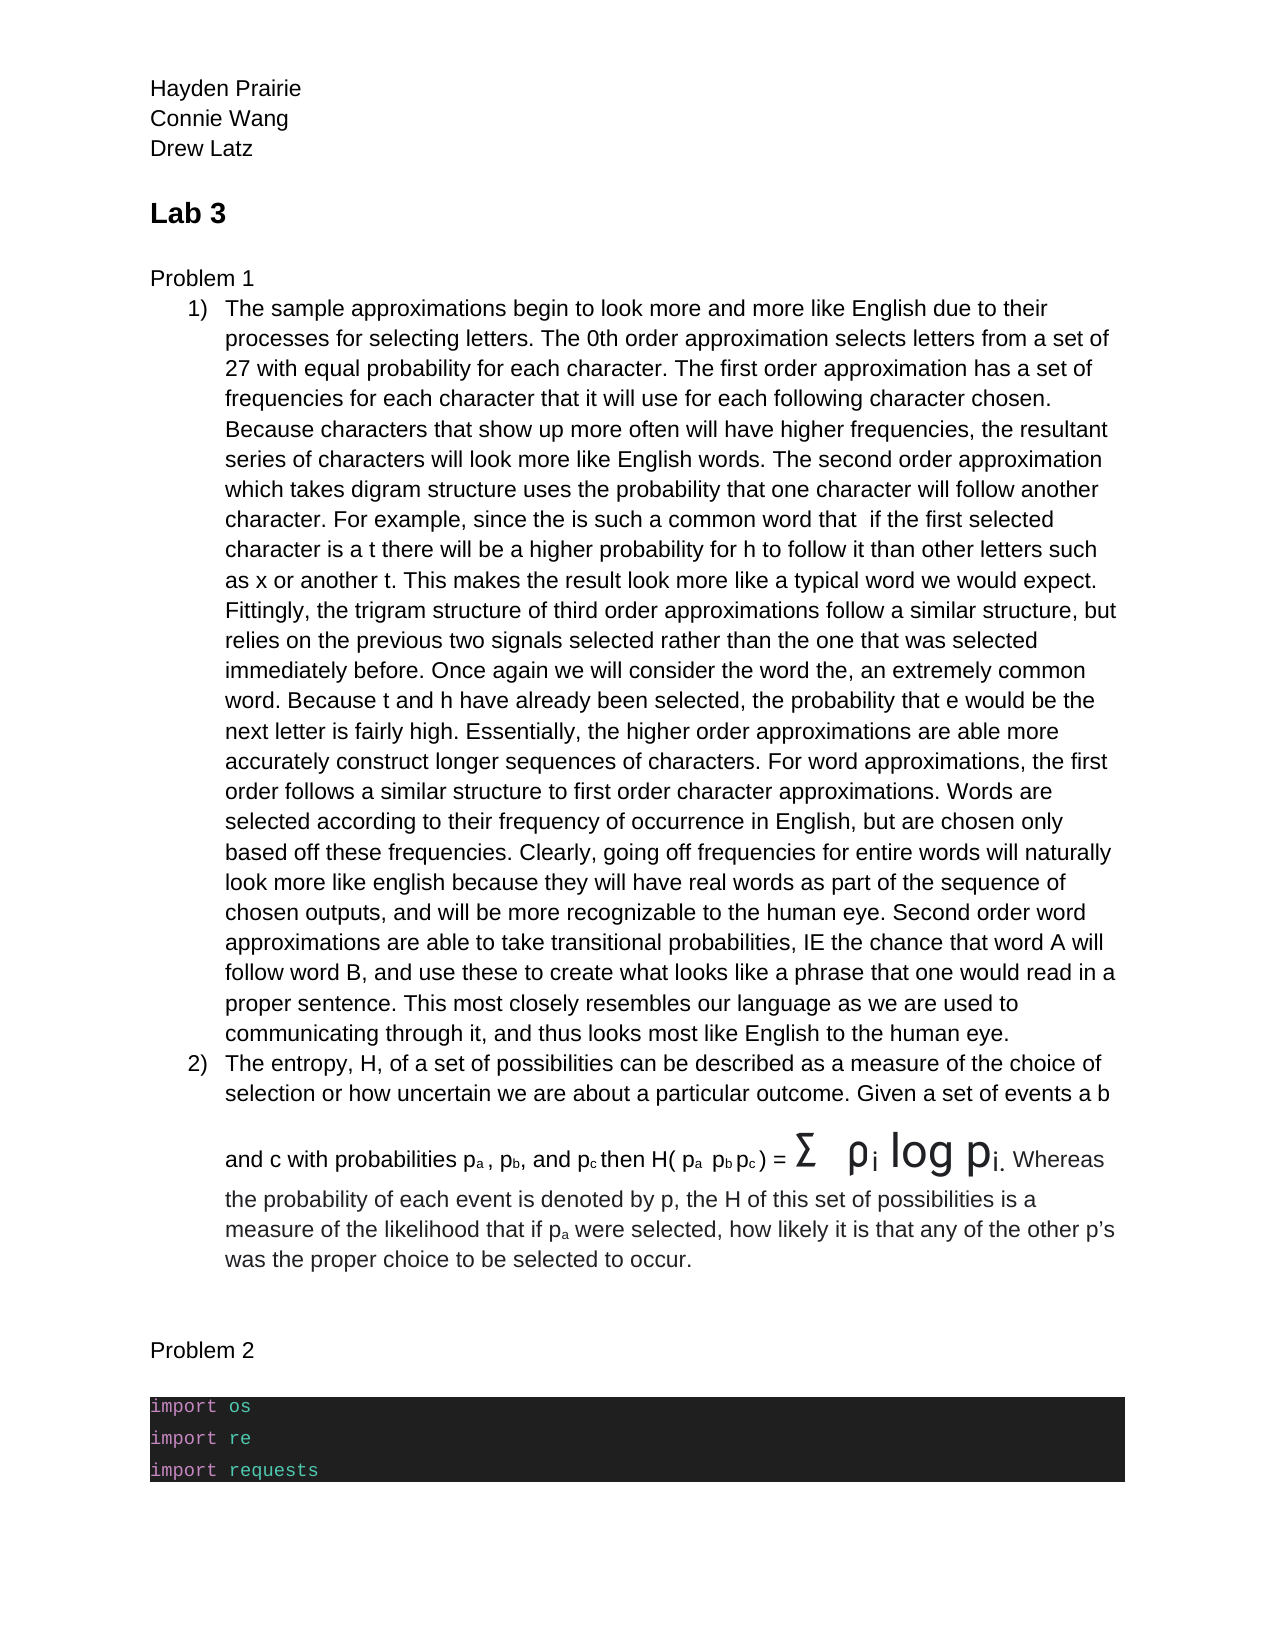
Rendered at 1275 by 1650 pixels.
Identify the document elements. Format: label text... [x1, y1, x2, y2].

text Problem 1 [150, 264, 1125, 291]
text import os [150, 1397, 1125, 1418]
text Problem 2 [150, 1337, 1125, 1363]
text import requests [150, 1461, 1125, 1482]
list The entropy, H, of a set of possibilities can be described as a measure of the choice of selection or how uncertain we are about a particular outcome. Given a set of events a b and c with probabilities pa , pb, and pc then H( pa pb pc ) = ∑ pi log pi. Whereas the probability of each event is denoted by p, the H of this set of possibilities is a measure of the likelihood that if pa were selected, how likely it is that any of the other p’s was the proper choice to be selected to occur. [187, 1050, 1125, 1272]
list The sample approximations begin to look more and more like English due to their processes for selecting letters. The 0th order approximation selects letters from a set of 27 with equal probability for each character. The first order approximation has a set of frequencies for each character that it will use for each following character chosen. Because characters that show up more often will have higher frequencies, the resultant series of characters will look more like English words. The second order approximation which takes digram structure uses the probability that one character will follow another character. For example, since the is such a common word that if the first selected character is a t there will be a higher probability for h to follow it than other letters such as x or another t. This makes the result look more like a typical word we would expect. Fittingly, the trigram structure of third order approximations follow a similar structure, but relies on the previous two signals selected rather than the one that was selected immediately before. Once again we will consider the word the, an extremely common word. Because t and h have already been selected, the probability that e would be the next letter is fairly high. Essentially, the higher order approximations are able more accurately construct longer sequences of characters. For word approximations, the first order follows a similar structure to first order character approximations. Words are selected according to their frequency of occurrence in English, but are chosen only based off these frequencies. Clearly, going off frequencies for entire words will naturally look more like english because they will have real words as part of the sequence of chosen outputs, and will be more recognizable to the human eye. Second order word approximations are able to take transitional probabilities, IE the chance that word A will follow word B, and use these to create what looks like a phrase that one would read in a proper sentence. This most closely resembles our language as we are used to communicating through it, and thus looks most like English to the human eye. [187, 295, 1125, 1046]
text Lab 3 [150, 196, 1125, 229]
text import re [150, 1429, 1125, 1450]
